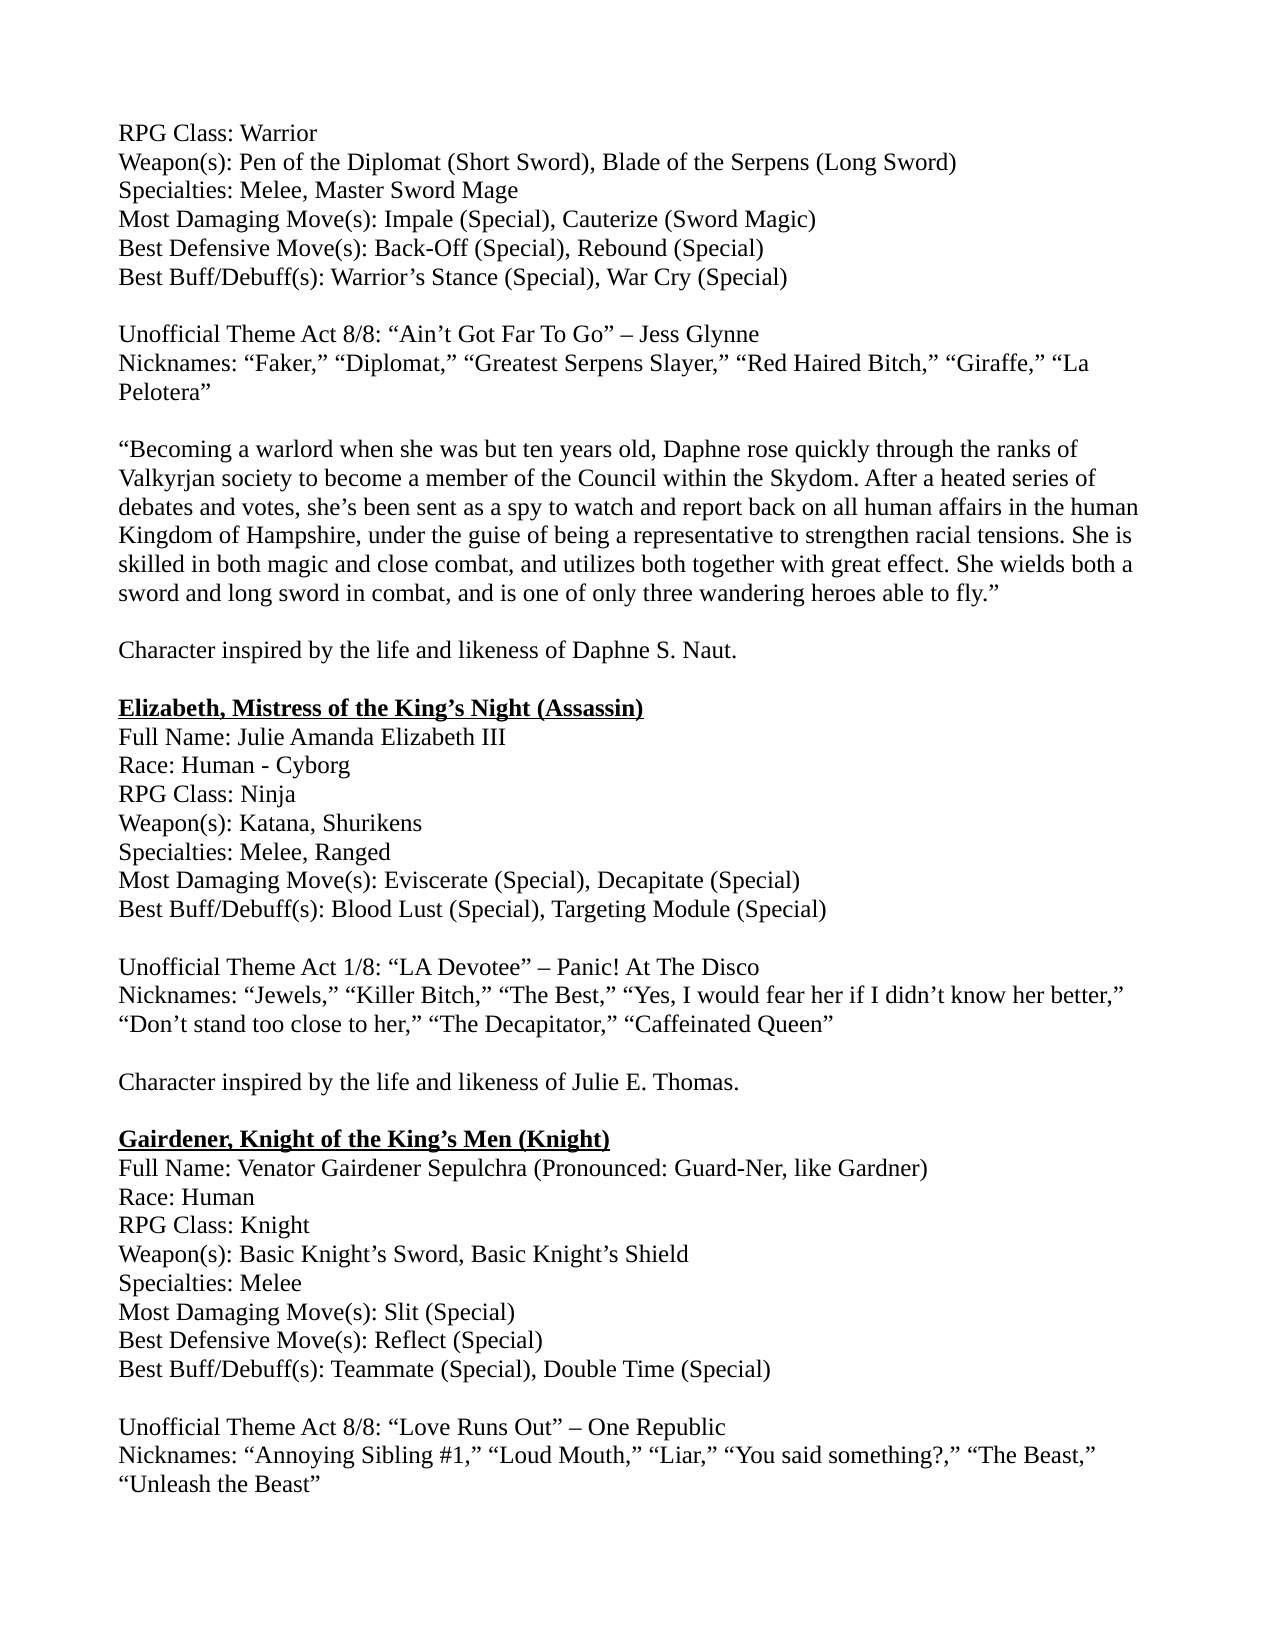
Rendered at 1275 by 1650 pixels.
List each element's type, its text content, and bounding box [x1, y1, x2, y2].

text Weapon(s): Pen of the Diplomat (Short Sword), Blade of the Serpens (Long Sword) [118, 147, 1157, 176]
text Best Buff/Debuff(s): Warrior’s Stance (Special), War Cry (Special) [118, 262, 1157, 291]
text Nicknames: “Faker,” “Diplomat,” “Greatest Serpens Slayer,” “Red Haired Bitch,” “Giraffe,” “La Pelotera” [118, 348, 1157, 406]
text Most Damaging Move(s): Eviscerate (Special), Decapitate (Special) [118, 866, 1157, 894]
text Specialties: Melee, Ranged [118, 837, 1157, 866]
text Elizabeth, Mistress of the King’s Night (Assassin) [118, 693, 1157, 722]
text RPG Class: Ninja [118, 779, 1157, 808]
text Most Damaging Move(s): Impale (Special), Cauterize (Sword Magic) [118, 204, 1157, 233]
text Specialties: Melee [118, 1268, 1157, 1297]
text Most Damaging Move(s): Slit (Special) [118, 1297, 1157, 1326]
text Weapon(s): Basic Knight’s Sword, Basic Knight’s Shield [118, 1239, 1157, 1268]
text Unofficial Theme Act 1/8: “LA Devotee” – Panic! At The Disco [118, 952, 1157, 981]
text Best Defensive Move(s): Back-Off (Special), Rebound (Special) [118, 233, 1157, 262]
text Character inspired by the life and likeness of Julie E. Thomas. [118, 1067, 1157, 1096]
text Best Buff/Debuff(s): Teammate (Special), Double Time (Special) [118, 1354, 1157, 1383]
text RPG Class: Knight [118, 1211, 1157, 1239]
text Nicknames: “Jewels,” “Killer Bitch,” “The Best,” “Yes, I would fear her if I didn’t know her better,” “Don’t stand too close to her,” “The Decapitator,” “Caffeinated Queen” [118, 981, 1157, 1038]
text Unofficial Theme Act 8/8: “Love Runs Out” – One Republic [118, 1412, 1157, 1441]
text Best Defensive Move(s): Reflect (Special) [118, 1326, 1157, 1354]
text Nicknames: “Annoying Sibling #1,” “Loud Mouth,” “Liar,” “You said something?,” “The Beast,” “Unleash the Beast” [118, 1441, 1157, 1498]
text Best Buff/Debuff(s): Blood Lust (Special), Targeting Module (Special) [118, 894, 1157, 923]
text Weapon(s): Katana, Shurikens [118, 808, 1157, 837]
text “Becoming a warlord when she was but ten years old, Daphne rose quickly through the ranks of Valkyrjan society to become a member of the Council within the Skydom. After a heated series of debates and votes, she’s been sent as a spy to watch and report back on all human affairs in the human Kingdom of Hampshire, under the guise of being a representative to strengthen racial tensions. She is skilled in both magic and close combat, and utilizes both together with great effect. She wields both a sword and long sword in combat, and is one of only three wandering heroes able to fly.” [118, 434, 1157, 607]
text Character inspired by the life and likeness of Daphne S. Naut. [118, 636, 1157, 664]
text Specialties: Melee, Master Sword Mage [118, 176, 1157, 204]
text Gairdener, Knight of the King’s Men (Knight) [118, 1124, 1157, 1153]
text Unofficial Theme Act 8/8: “Ain’t Got Far To Go” – Jess Glynne [118, 319, 1157, 348]
text Full Name: Venator Gairdener Sepulchra (Pronounced: Guard-Ner, like Gardner) [118, 1153, 1157, 1182]
text RPG Class: Warrior [118, 118, 1157, 147]
text Race: Human [118, 1182, 1157, 1211]
text Full Name: Julie Amanda Elizabeth III [118, 722, 1157, 751]
text Race: Human - Cyborg [118, 751, 1157, 779]
